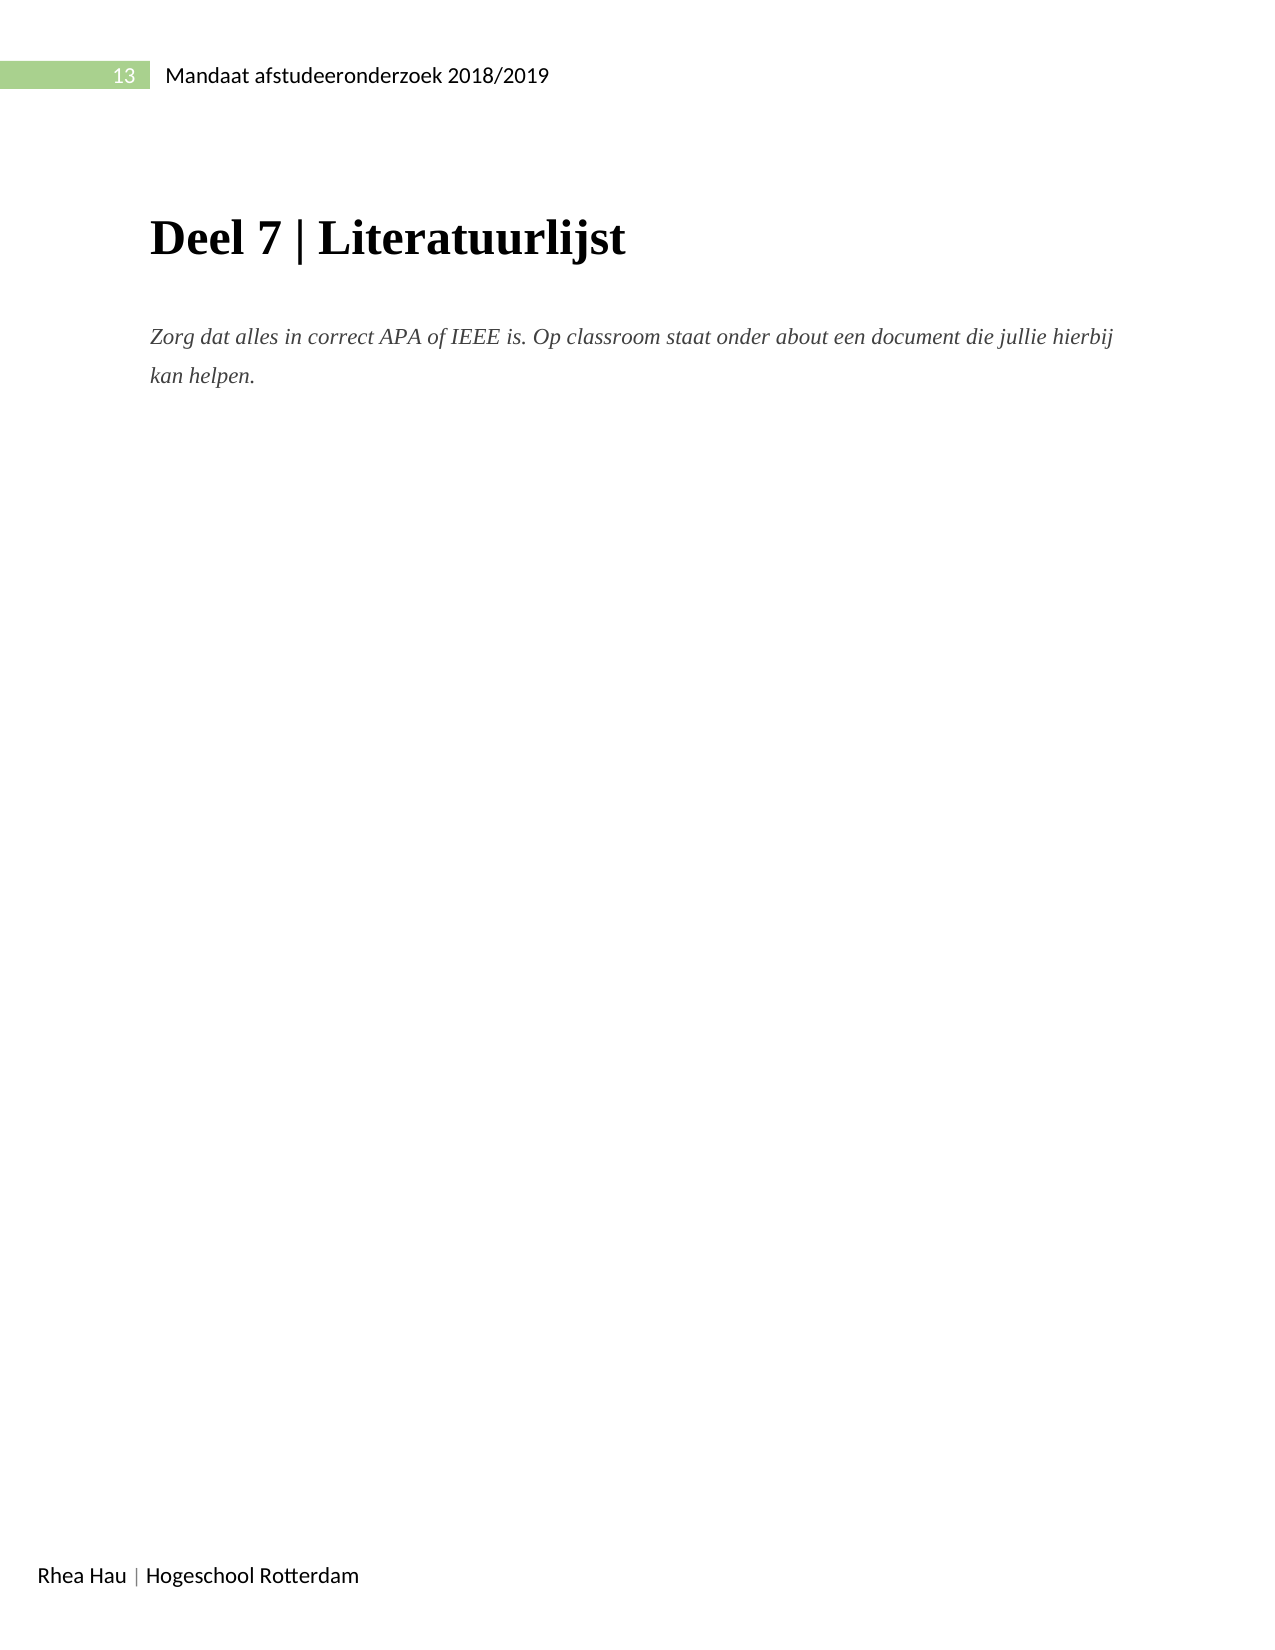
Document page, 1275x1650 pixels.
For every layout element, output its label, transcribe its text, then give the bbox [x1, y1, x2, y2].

text Zorg dat alles in correct APA of IEEE is. Op classroom staat onder about een document die jullie hierbij kan helpen. [150, 323, 1125, 389]
subtitle Deel 7 | Literatuurlijst [150, 208, 1125, 265]
